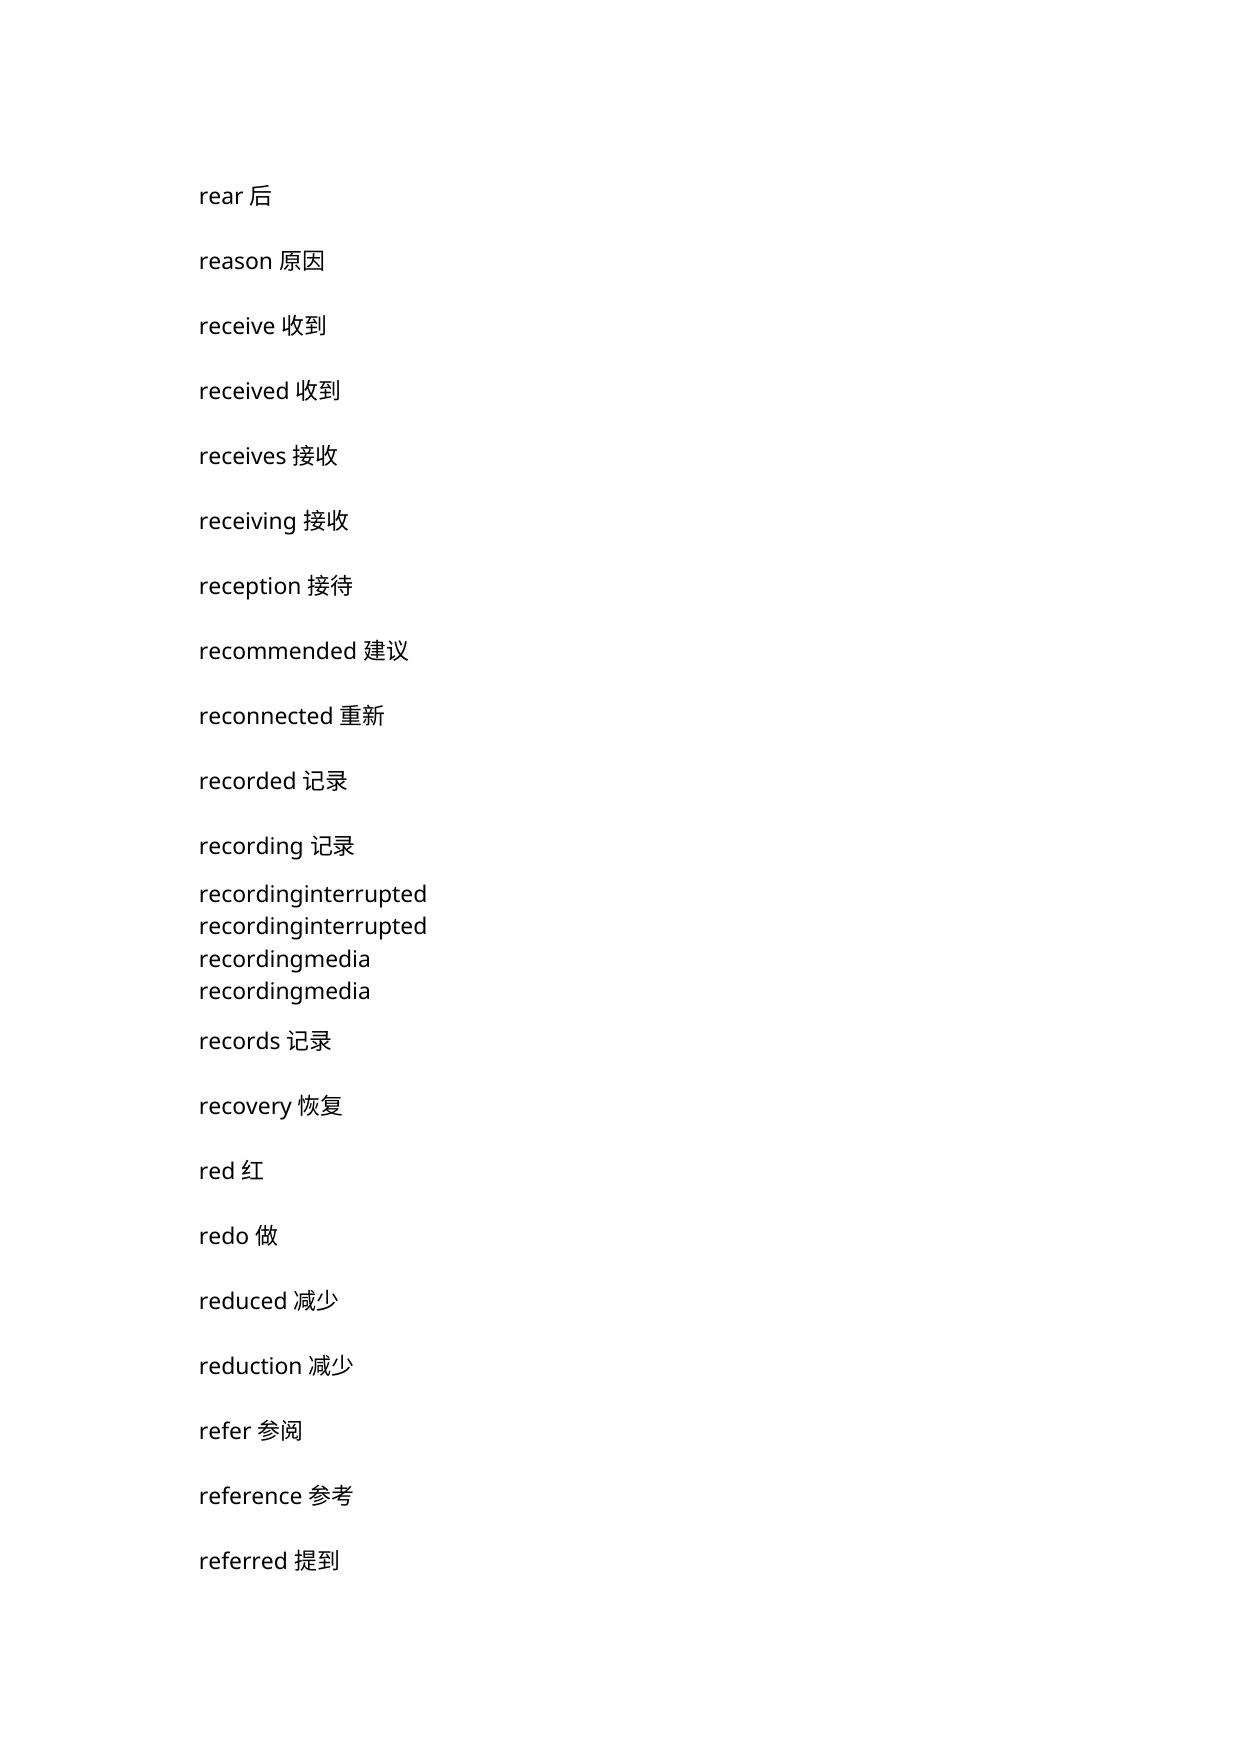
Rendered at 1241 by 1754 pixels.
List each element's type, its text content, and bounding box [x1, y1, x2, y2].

table_cell recordingmedia recordingmedia [188, 942, 549, 1007]
table_cell recovery 恢复 [188, 1072, 549, 1137]
table_cell recording 记录 [188, 812, 549, 877]
table_cell reason 原因 [188, 227, 549, 292]
table_cell redo 做 [188, 1202, 549, 1267]
table_cell recorded 记录 [188, 747, 549, 812]
table_cell records 记录 [188, 1007, 549, 1072]
table_cell reception 接待 [188, 552, 549, 617]
table_cell reduction 减少 [188, 1332, 549, 1397]
table_cell refer 参阅 [188, 1397, 549, 1462]
table_cell reduced 减少 [188, 1267, 549, 1332]
table_cell receives 接收 [188, 422, 549, 487]
table_cell reference 参考 [188, 1462, 549, 1527]
table_cell receiving 接收 [188, 487, 549, 552]
table_cell received 收到 [188, 357, 549, 422]
table_cell referred 提到 [188, 1527, 549, 1592]
table_cell reconnected 重新 [188, 682, 549, 747]
table_cell red 红 [188, 1137, 549, 1202]
table_cell rear 后 [188, 162, 549, 227]
table_cell recommended 建议 [188, 617, 549, 682]
table_cell recordinginterrupted recordinginterrupted [188, 877, 549, 942]
table_cell receive 收到 [188, 292, 549, 357]
